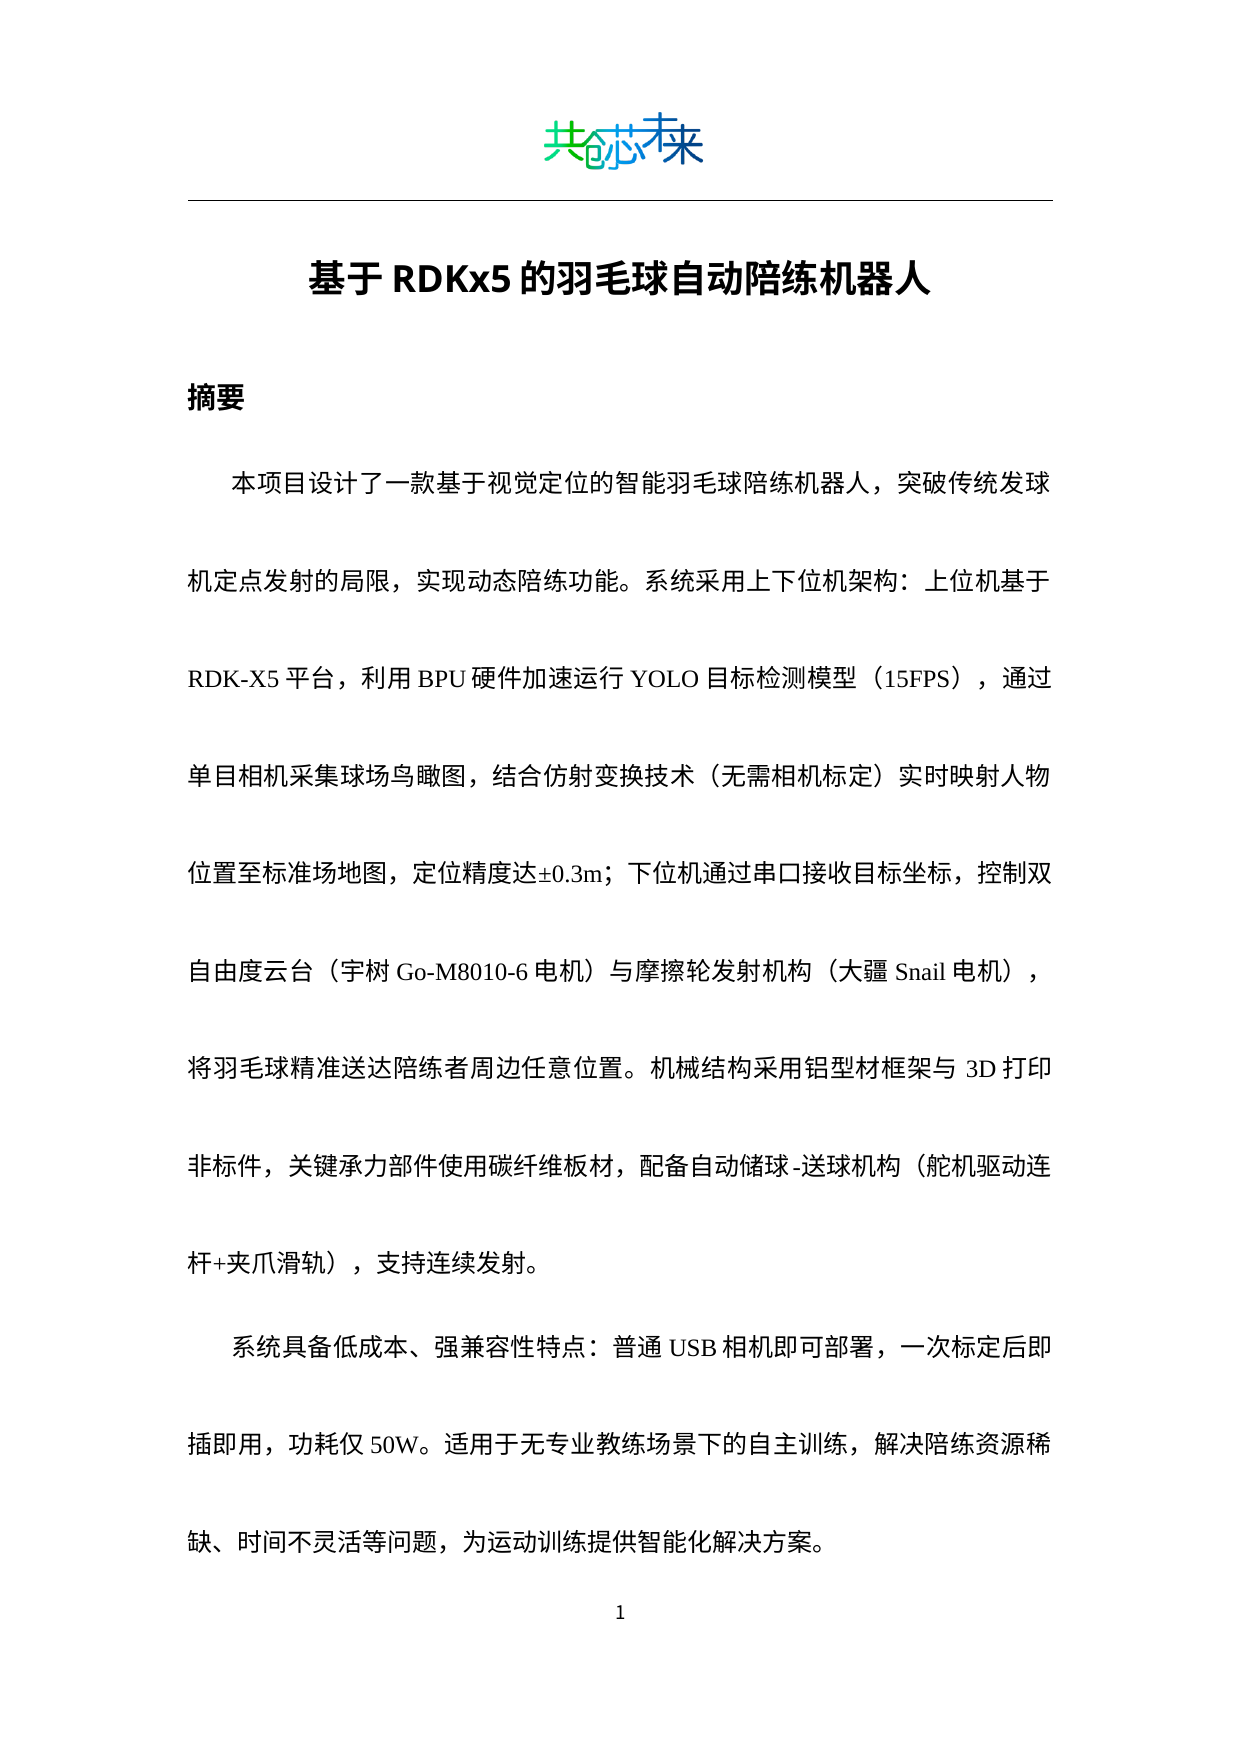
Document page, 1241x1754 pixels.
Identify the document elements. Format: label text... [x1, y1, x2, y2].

subtitle 基于RDKx5的羽毛球自动陪练机器人 [187, 244, 1053, 309]
text 摘要 [187, 363, 1053, 428]
text 本项目设计了一款基于视觉定位的智能羽毛球陪练机器人，突破传统发球机定点发射的局限，实现动态陪练功能。系统采用上下位机架构：上位机基于RDK-X5平台，利用BPU硬件加速运行YOLO目标检测模型（15FPS），通过单目相机采集球场鸟瞰图，结合仿射变换技术（无需相机标定）实时映射人物位置至标准场地图，定位精度达±0.3m；下位机通过串口接收目标坐标，控制双自由度云台（宇树Go-M8010-6电机）与摩擦轮发射机构（大疆Snail电机），将羽毛球精准送达陪练者周边任意位置。机械结构采用铝型材框架与3D打印非标件，关键承力部件使用碳纤维板材，配备自动储球-送球机构（舵机驱动连杆+夹爪滑轨），支持连续发射。 [187, 449, 1053, 1294]
picture [510, 88, 730, 198]
text 系统具备低成本、强兼容性特点：普通USB相机即可部署，一次标定后即插即用，功耗仅50W。适用于无专业教练场景下的自主训练，解决陪练资源稀缺、时间不灵活等问题，为运动训练提供智能化解决方案。 [187, 1313, 1053, 1573]
